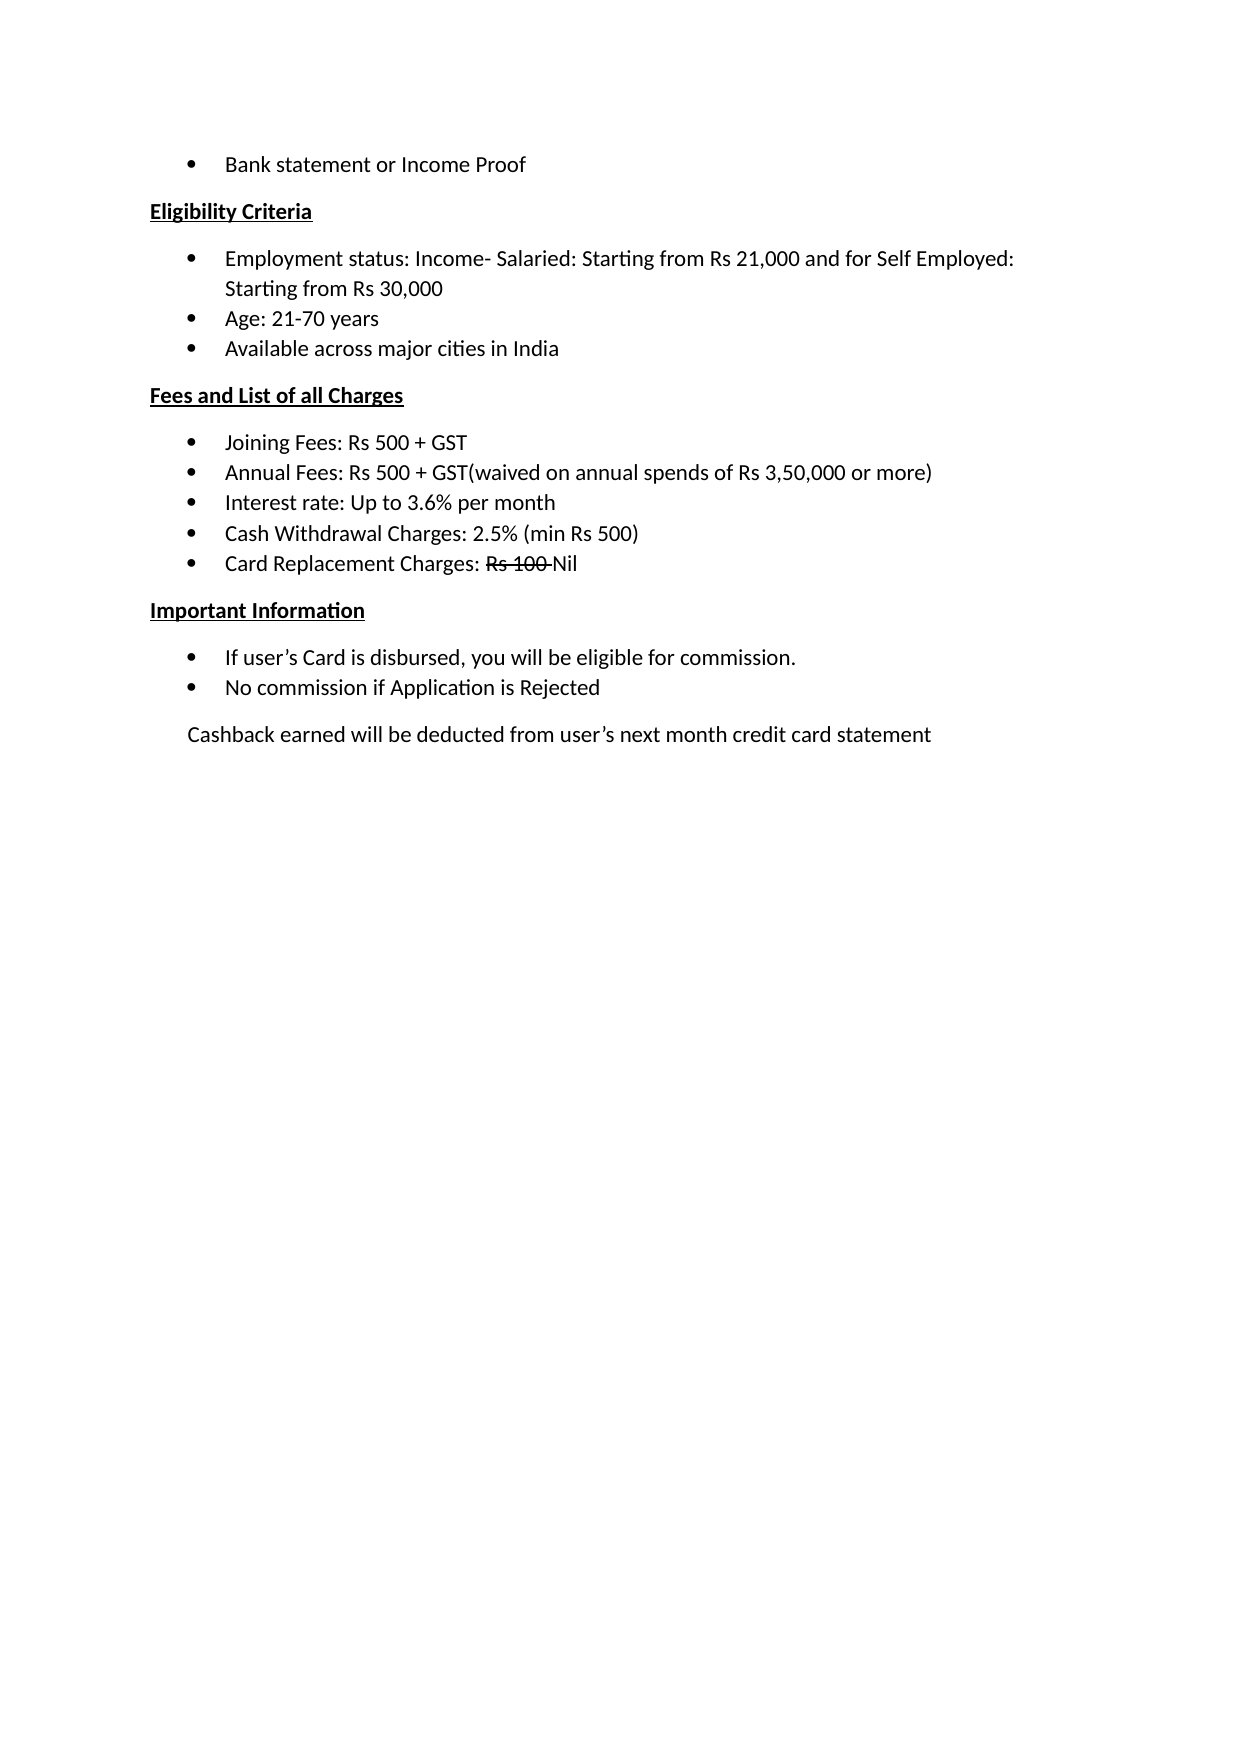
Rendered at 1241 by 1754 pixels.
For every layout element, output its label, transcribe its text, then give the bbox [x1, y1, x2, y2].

list No commission if Application is Rejected [187, 673, 1090, 701]
list Card Replacement Charges: Rs 100 Nil [187, 549, 1090, 577]
list Bank statement or Income Proof [187, 150, 1090, 178]
list Age: 21-70 years [187, 304, 1090, 332]
list Available across major cities in India [187, 334, 1090, 362]
text Eligibility Criteria [150, 197, 1090, 225]
text Cashback earned will be deducted from user’s next month credit card statement [187, 720, 1090, 748]
text Important Information [150, 596, 1090, 624]
text Fees and List of all Charges [150, 381, 1090, 409]
list If user’s Card is disbursed, you will be eligible for commission. [187, 643, 1090, 671]
list Cash Withdrawal Charges: 2.5% (min Rs 500) [187, 519, 1090, 547]
list Annual Fees: Rs 500 + GST(waived on annual spends of Rs 3,50,000 or more) [187, 458, 1090, 486]
list Interest rate: Up to 3.6% per month [187, 488, 1090, 517]
list Joining Fees: Rs 500 + GST [187, 428, 1090, 456]
list Employment status: Income- Salaried: Starting from Rs 21,000 and for Self Employed: Starting from Rs 30,000 [187, 244, 1090, 302]
